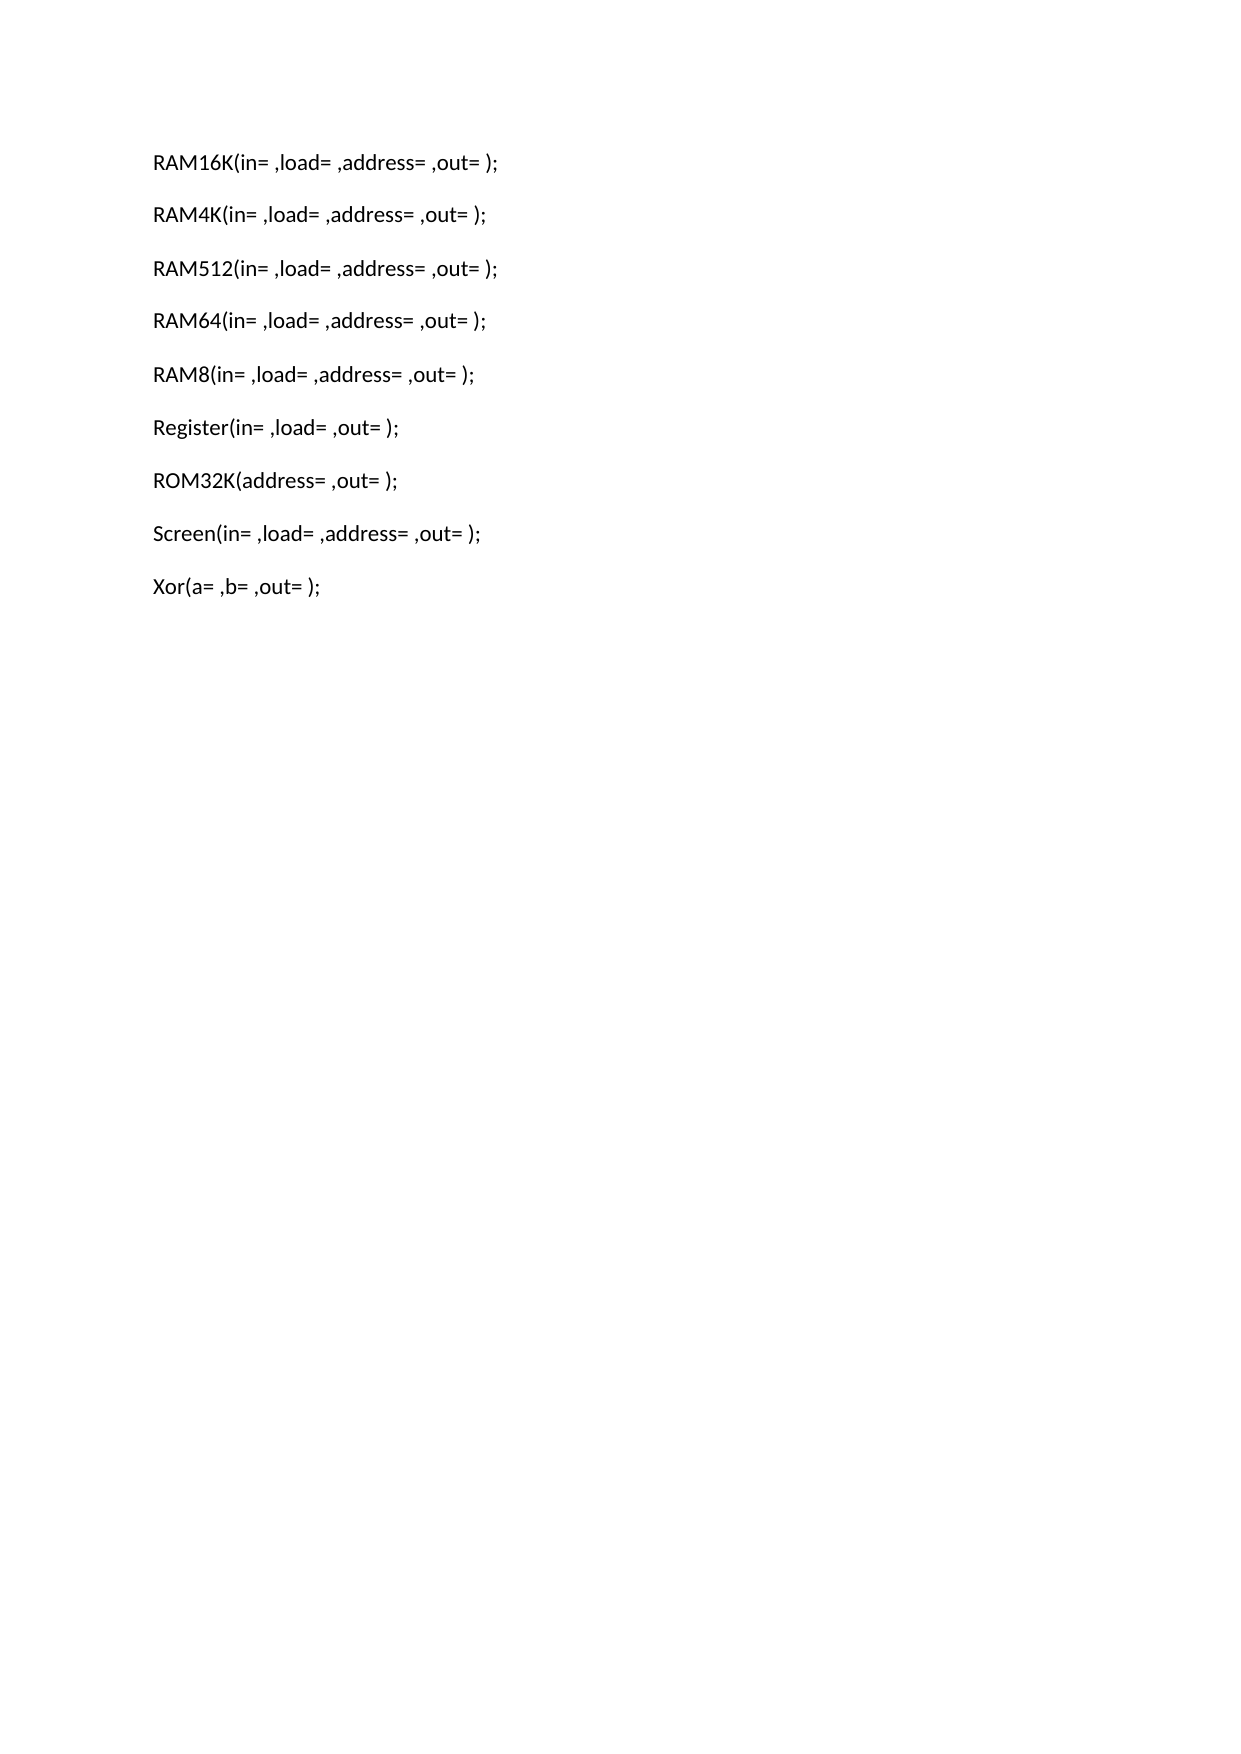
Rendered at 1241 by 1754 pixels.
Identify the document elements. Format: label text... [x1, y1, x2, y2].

text RAM16K(in= ,load= ,address= ,out= ); [148, 148, 1093, 176]
text Register(in= ,load= ,out= ); [148, 413, 1093, 441]
text ROM32K(address= ,out= ); [148, 466, 1093, 494]
text RAM512(in= ,load= ,address= ,out= ); [148, 254, 1093, 282]
text RAM64(in= ,load= ,address= ,out= ); [148, 307, 1093, 335]
text Screen(in= ,load= ,address= ,out= ); [148, 519, 1093, 547]
text Xor(a= ,b= ,out= ); [148, 572, 1093, 600]
text RAM4K(in= ,load= ,address= ,out= ); [148, 201, 1093, 229]
text RAM8(in= ,load= ,address= ,out= ); [148, 360, 1093, 388]
